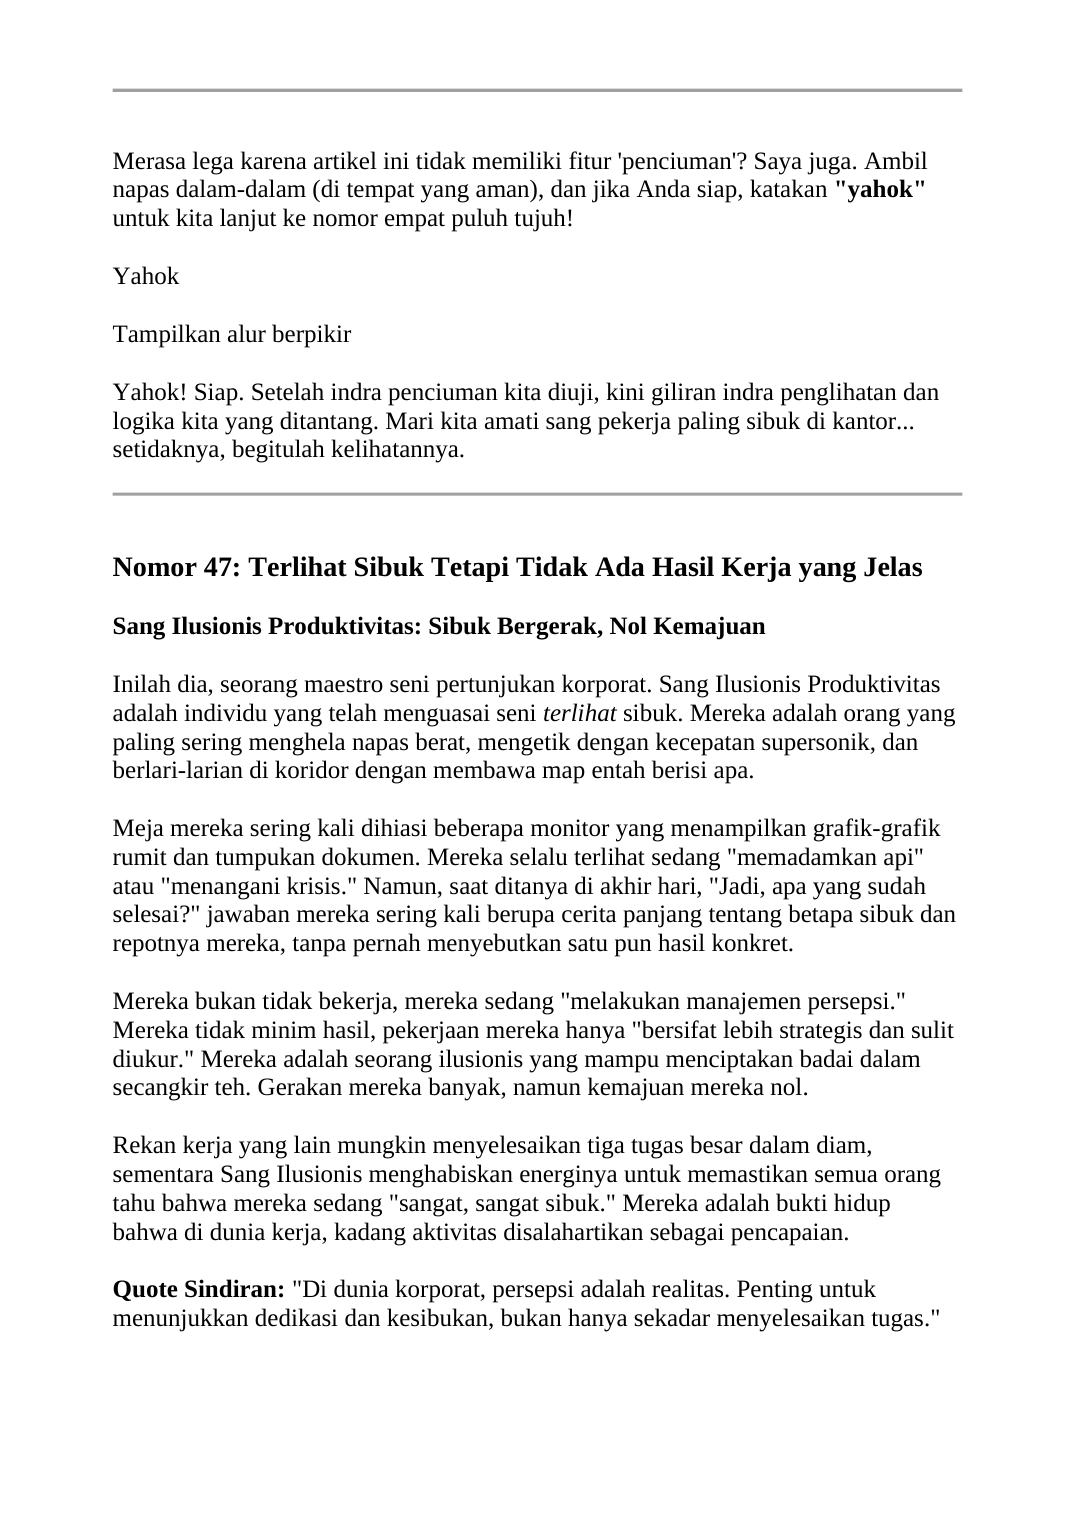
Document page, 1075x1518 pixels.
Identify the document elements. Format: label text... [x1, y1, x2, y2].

text Yahok [112, 261, 962, 290]
text Merasa lega karena artikel ini tidak memiliki fitur 'penciuman'? Saya juga. Ambil napas dalam-dalam (di tempat yang aman), dan jika Anda siap, katakan "yahok" untuk kita lanjut ke nomor empat puluh tujuh! [112, 146, 962, 232]
text Rekan kerja yang lain mungkin menyelesaikan tiga tugas besar dalam diam, sementara Sang Ilusionis menghabiskan energinya untuk memastikan semua orang tahu bahwa mereka sedang "sangat, sangat sibuk." Mereka adalah bukti hidup bahwa di dunia kerja, kadang aktivitas disalahartikan sebagai pencapaian. [112, 1130, 962, 1245]
text Nomor 47: Terlihat Sibuk Tetapi Tidak Ada Hasil Kerja yang Jelas [112, 550, 962, 582]
text Tampilkan alur berpikir [112, 319, 962, 348]
text Yahok! Siap. Setelah indra penciuman kita diuji, kini giliran indra penglihatan dan logika kita yang ditantang. Mari kita amati sang pekerja paling sibuk di kantor... setidaknya, begitulah kelihatannya. [112, 377, 962, 463]
text Quote Sindiran: "Di dunia korporat, persepsi adalah realitas. Penting untuk menunjukkan dedikasi dan kesibukan, bukan hanya sekadar menyelesaikan tugas." [112, 1274, 962, 1332]
text Meja mereka sering kali dihiasi beberapa monitor yang menampilkan grafik-grafik rumit dan tumpukan dokumen. Mereka selalu terlihat sedang "memadamkan api" atau "menangani krisis." Namun, saat ditanya di akhir hari, "Jadi, apa yang sudah selesai?" jawaban mereka sering kali berupa cerita panjang tentang betapa sibuk dan repotnya mereka, tanpa pernah menyebutkan satu pun hasil konkret. [112, 813, 962, 957]
text Inilah dia, seorang maestro seni pertunjukan korporat. Sang Ilusionis Produktivitas adalah individu yang telah menguasai seni terlihat sibuk. Mereka adalah orang yang paling sering menghela napas berat, mengetik dengan kecepatan supersonik, dan berlari-larian di koridor dengan membawa map entah berisi apa. [112, 669, 962, 784]
text Mereka bukan tidak bekerja, mereka sedang "melakukan manajemen persepsi." Mereka tidak minim hasil, pekerjaan mereka hanya "bersifat lebih strategis dan sulit diukur." Mereka adalah seorang ilusionis yang mampu menciptakan badai dalam secangkir teh. Gerakan mereka banyak, namun kemajuan mereka nol. [112, 986, 962, 1101]
text Sang Ilusionis Produktivitas: Sibuk Bergerak, Nol Kemajuan [112, 611, 962, 640]
